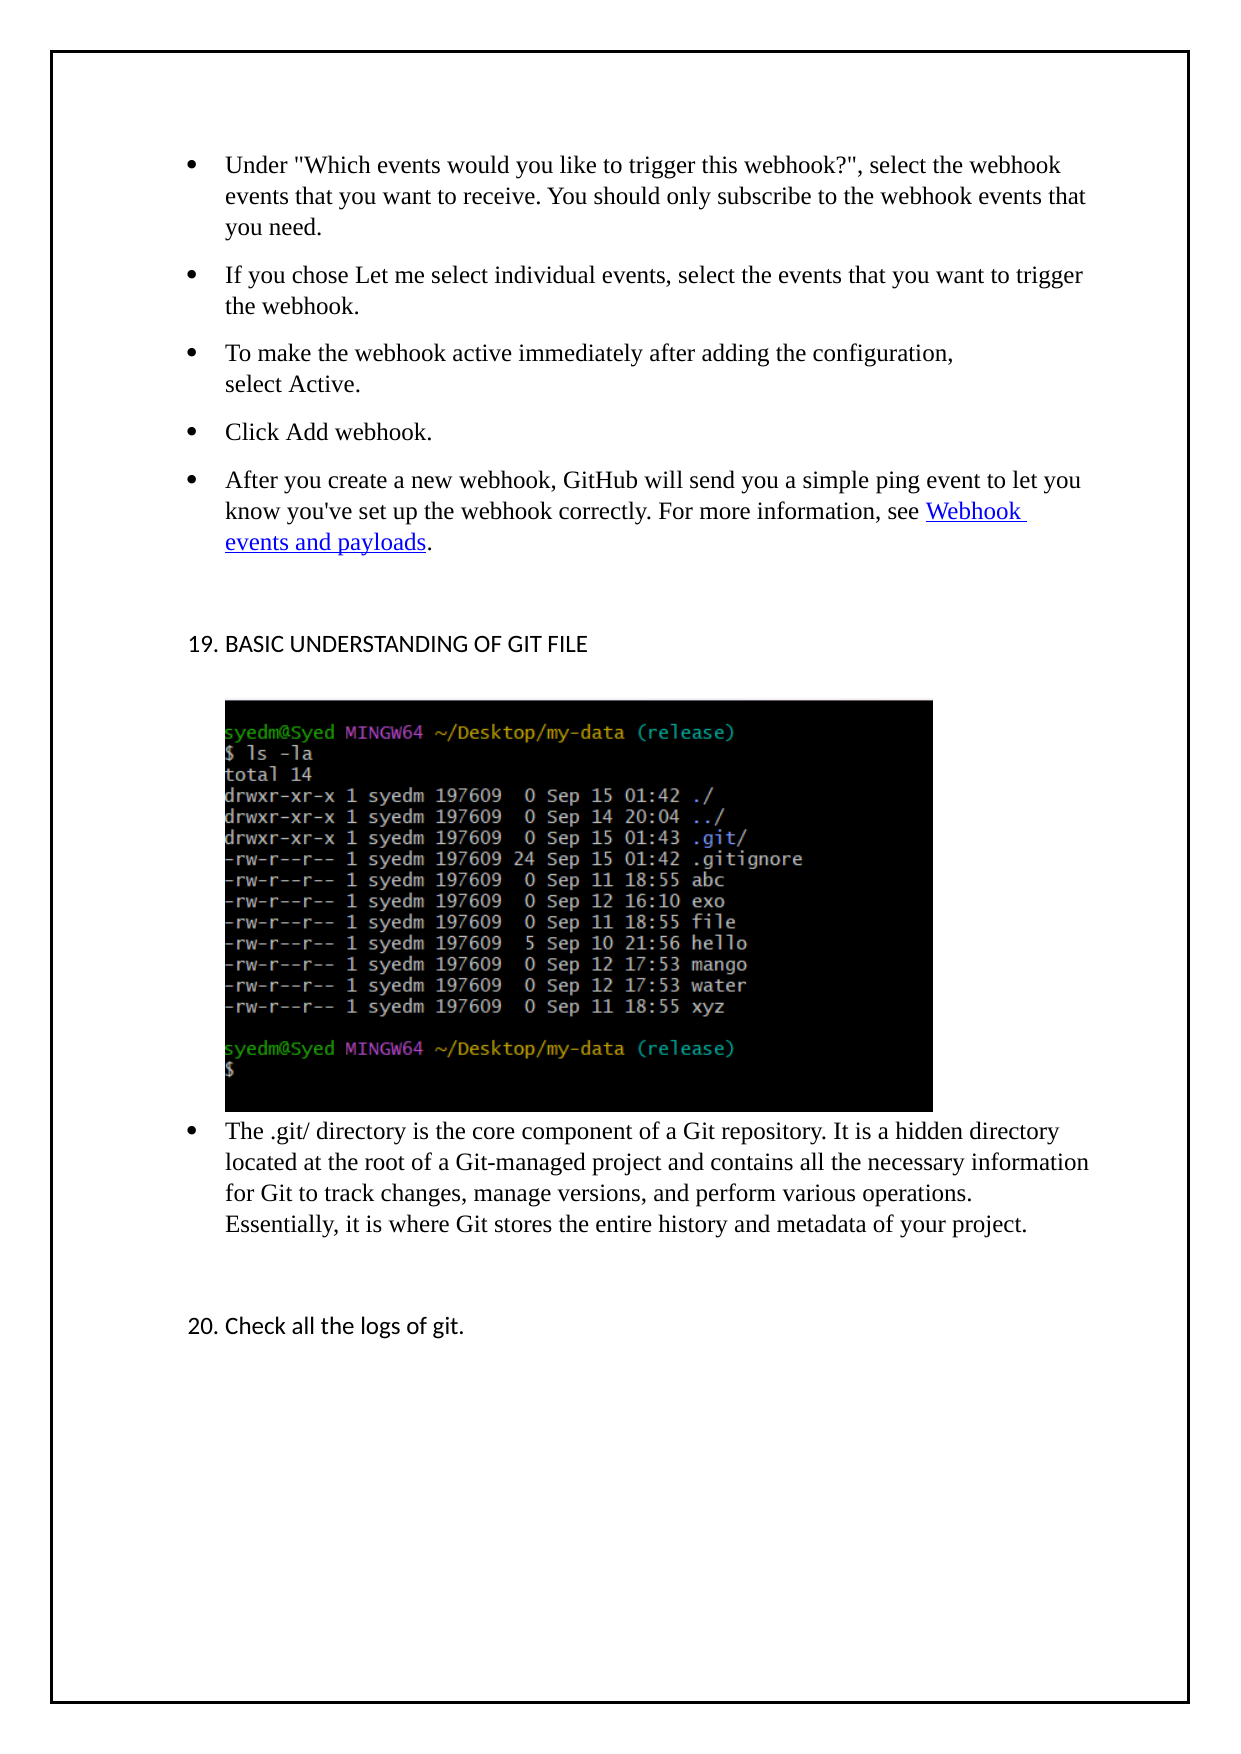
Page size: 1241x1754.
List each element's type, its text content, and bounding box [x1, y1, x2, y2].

list If you chose Let me select individual events, select the events that you want to trigger the webhook. [187, 260, 1090, 319]
list The .git/ directory is the core component of a Git repository. It is a hidden directory located at the root of a Git-managed project and contains all the necessary information for Git to track changes, manage versions, and perform various operations. Essentially, it is where Git stores the entire history and metadata of your project. [187, 1116, 1090, 1238]
picture [225, 698, 933, 1112]
list BASIC UNDERSTANDING OF GIT FILE [187, 628, 1090, 659]
list Under "Which events would you like to trigger this webhook?", select the webhook events that you want to receive. You should only subscribe to the webhook events that you need. [187, 150, 1090, 241]
list To make the webhook active immediately after adding the configuration, select Active. [187, 338, 1090, 398]
list Click Add webhook. [187, 417, 1090, 446]
list After you create a new webhook, GitHub will send you a simple ping event to let you know you've set up the webhook correctly. For more information, see Webhook events and payloads. [187, 465, 1090, 556]
list Check all the logs of git. [187, 1310, 1090, 1341]
